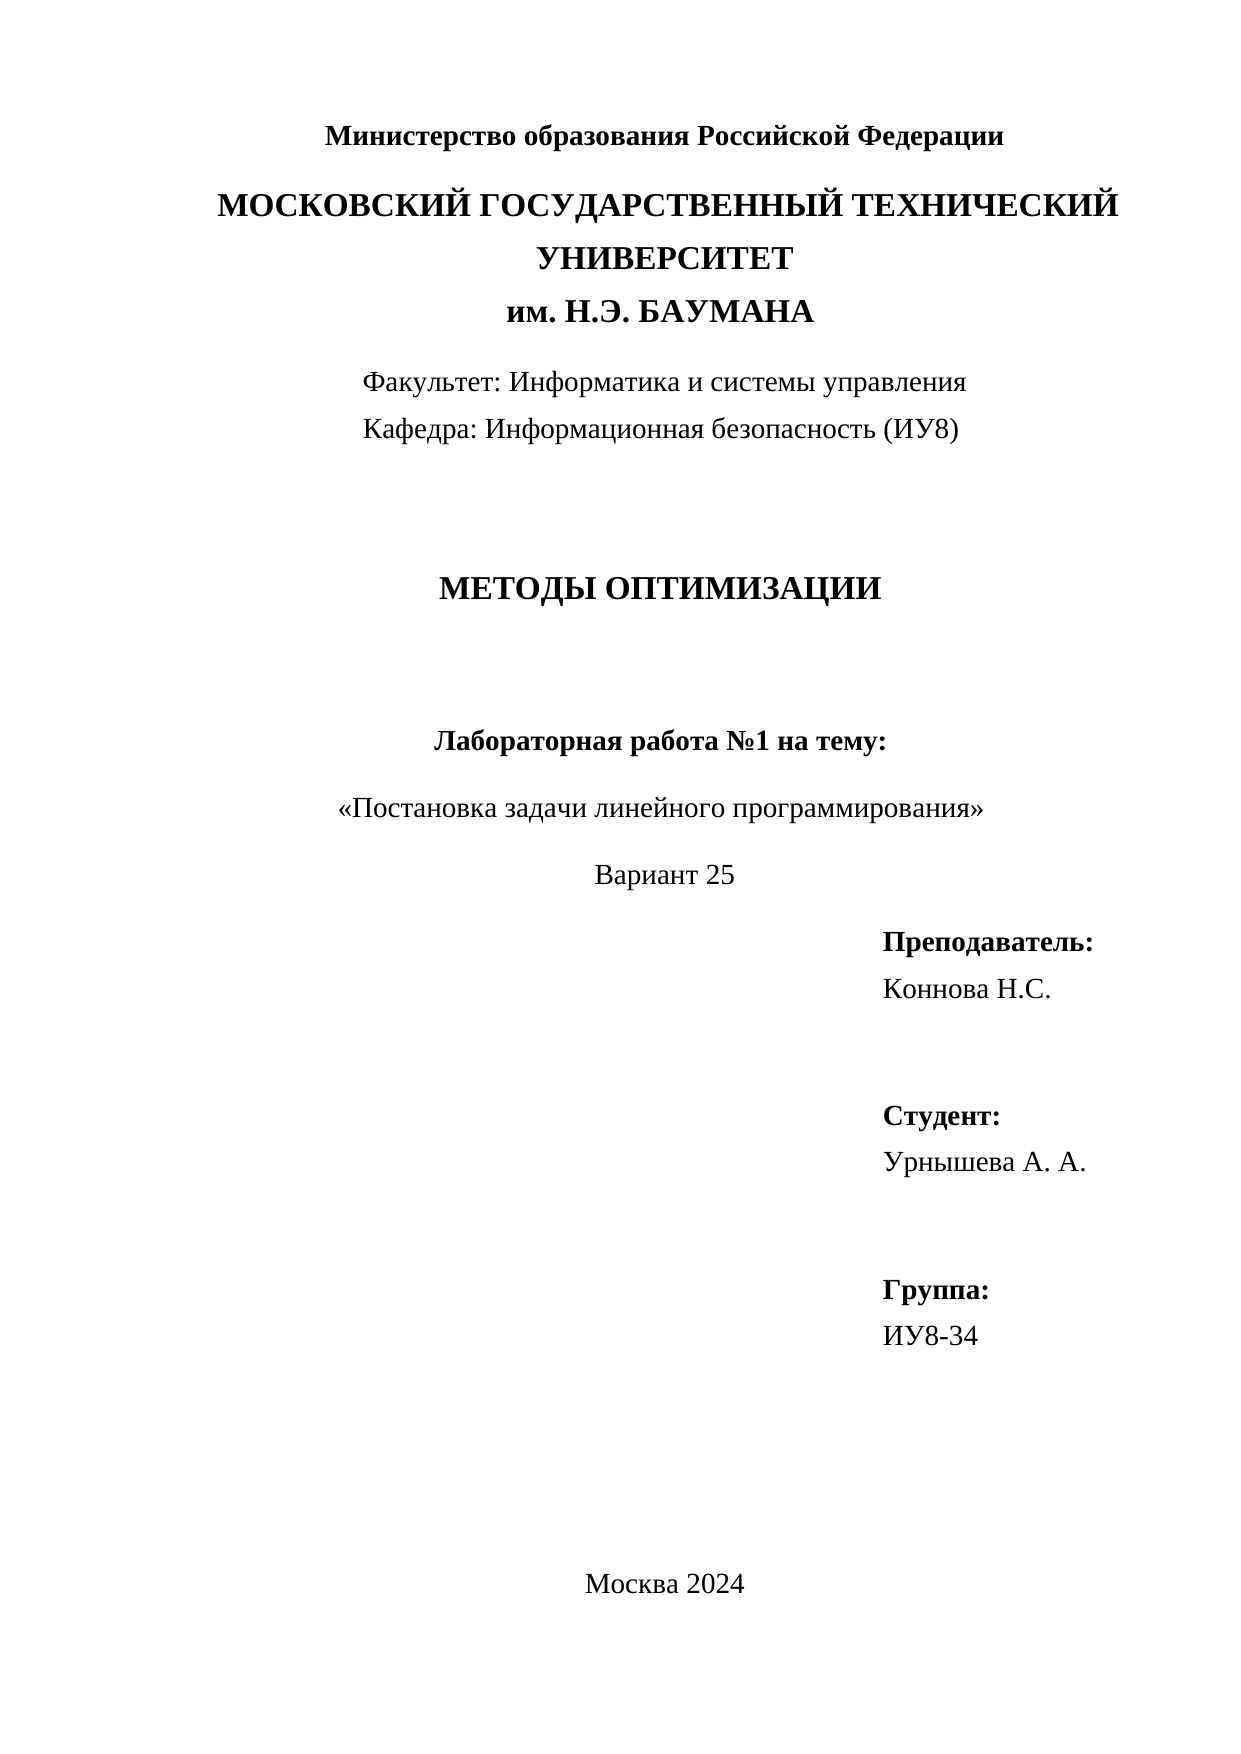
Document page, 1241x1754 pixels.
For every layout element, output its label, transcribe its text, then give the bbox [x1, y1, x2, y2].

text МЕТОДЫ ОПТИМИЗАЦИИ [177, 568, 1152, 607]
text Вариант 25 [177, 857, 1152, 891]
text Преподаватель: [883, 924, 1156, 958]
text Группа: [883, 1272, 1156, 1306]
text Факультет: Информатика и системы управления [177, 364, 1152, 398]
text Студент: [883, 1098, 1156, 1132]
text Москва 2024 [177, 1567, 1152, 1600]
text Кафедра: Информационная безопасность (ИУ8) [177, 411, 1152, 444]
text Министерство образования Российской Федерации [177, 118, 1152, 152]
text МОСКОВСКИЙ ГОСУДАРСТВЕННЫЙ ТЕХНИЧЕСКИЙ УНИВЕРСИТЕТ [177, 185, 1152, 276]
text Коннова Н.С. [883, 971, 1156, 1004]
text им. Н.Э. БАУМАНА [177, 291, 1152, 329]
text ИУ8-34 [883, 1318, 1156, 1352]
text Лабораторная работа №1 на тему: [177, 723, 1152, 757]
text Урнышева А. А. [883, 1144, 1156, 1178]
text «Постановка задачи линейного программирования» [177, 790, 1152, 824]
